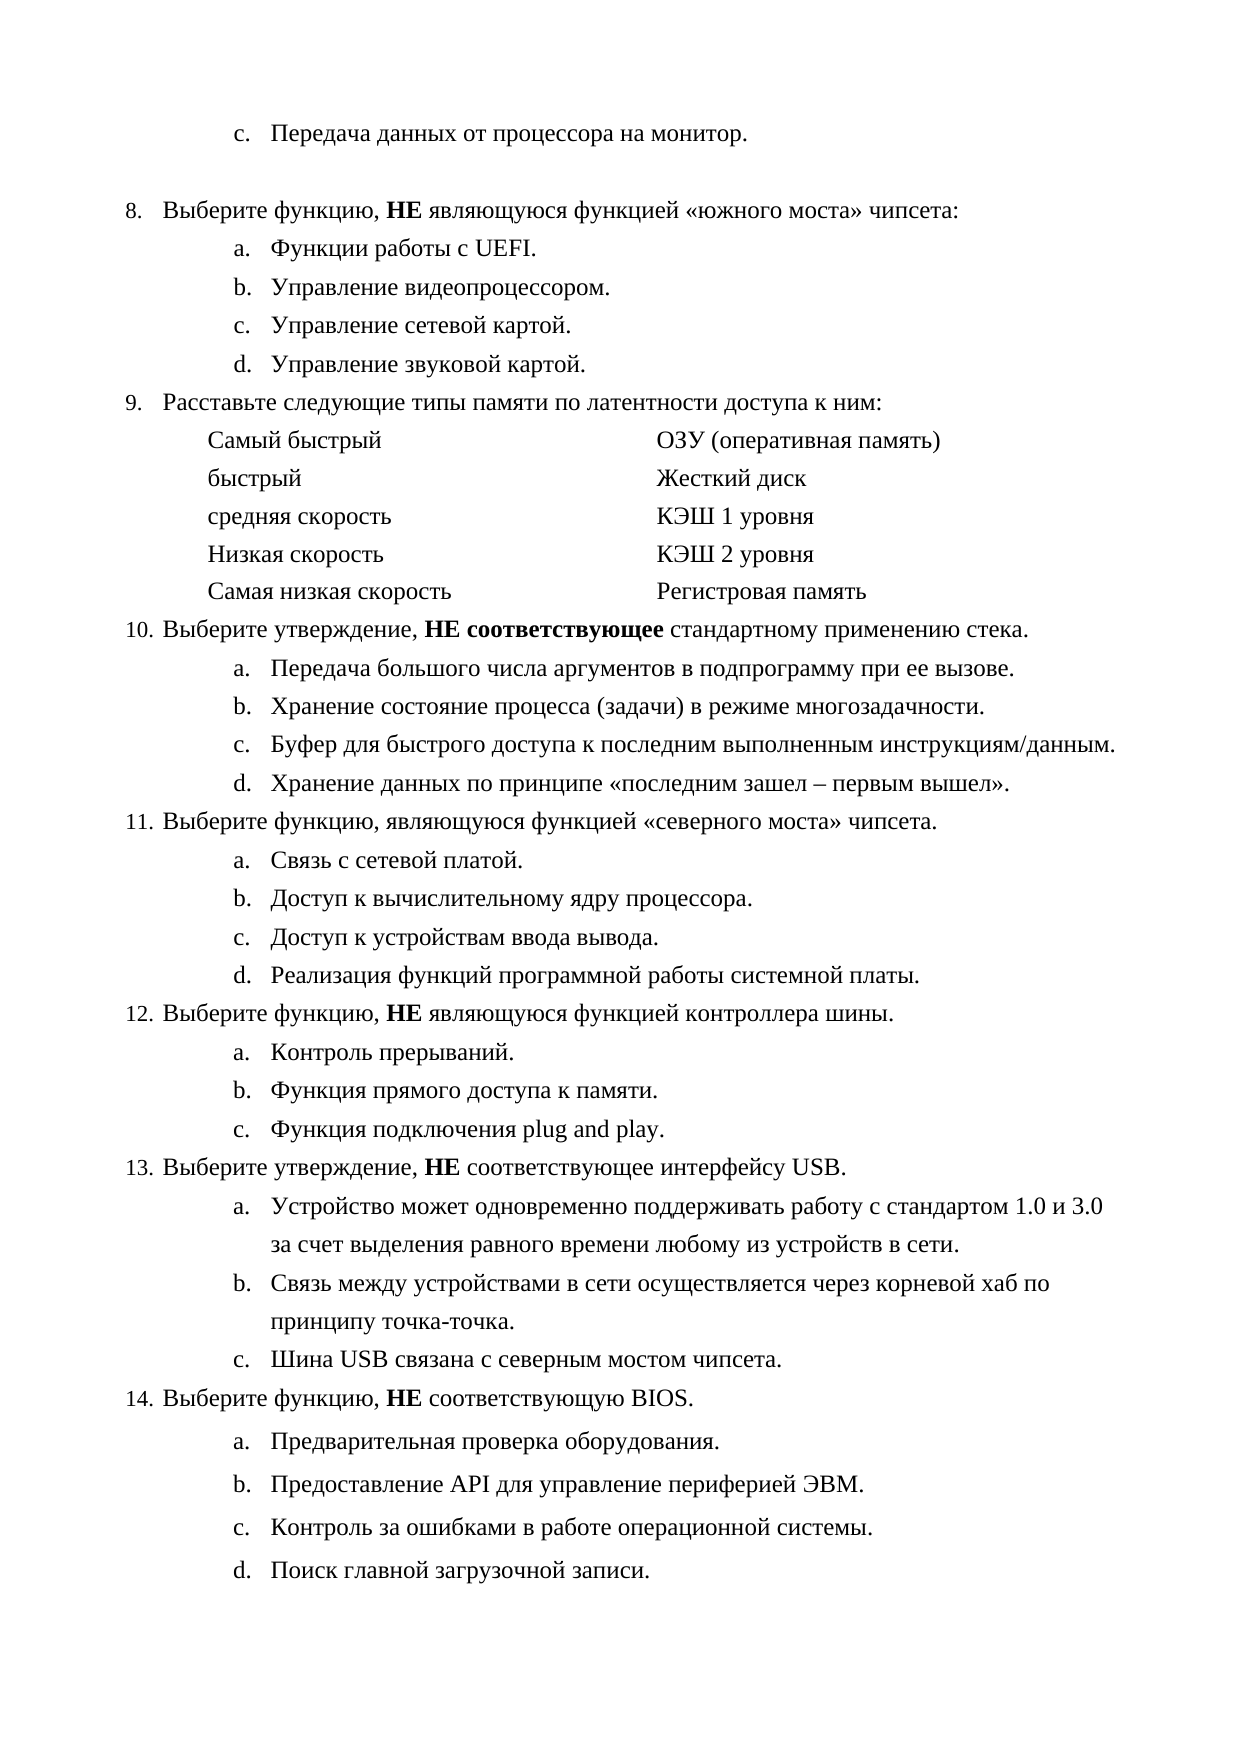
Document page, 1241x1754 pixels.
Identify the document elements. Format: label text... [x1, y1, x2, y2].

table_cell Жесткий диск [560, 463, 1107, 501]
list Расставьте следующие типы памяти по латентности доступа к ним: [125, 387, 1122, 416]
list Буфер для быстрого доступа к последним выполненным инструкциям/данным. [233, 729, 1122, 758]
table_cell средняя скорость [187, 501, 560, 539]
list Доступ к устройствам ввода вывода. [233, 922, 1122, 950]
list Выберите функцию, являющуюся функцией «северного моста» чипсета. [125, 806, 1122, 835]
list Хранение данных по принципе «последним зашел – первым вышел». [233, 768, 1122, 797]
list Хранение состояние процесса (задачи) в режиме многозадачности. [233, 691, 1122, 720]
list Выберите утверждение, НЕ соответствующее интерфейсу USB. [125, 1152, 1122, 1181]
table_cell Самая низкая скорость [187, 576, 560, 614]
list Управление видеопроцессором. [233, 272, 1122, 301]
list Связь с сетевой платой. [233, 845, 1122, 873]
list Функции работы с UEFI. [233, 233, 1122, 262]
table_header Самый быстрый [187, 426, 560, 463]
list Выберите функцию, НЕ являющуюся функцией «южного моста» чипсета: [125, 195, 1122, 224]
list Шина USB связана с северным мостом чипсета. [233, 1344, 1122, 1373]
table_header ОЗУ (оперативная память) [560, 426, 1107, 463]
list Функция подключения plug and play. [233, 1114, 1122, 1143]
list Предварительная проверка оборудования. [233, 1426, 1122, 1455]
list Доступ к вычислительному ядру процессора. [233, 883, 1122, 912]
list Устройство может одновременно поддерживать работу с стандартом 1.0 и 3.0 за счет выделения равного времени любому из устройств в сети. [233, 1191, 1122, 1258]
list Передача данных от процессора на монитор. [233, 118, 1122, 147]
list Выберите функцию, НЕ являющуюся функцией контроллера шины. [125, 998, 1122, 1027]
list Передача большого числа аргументов в подпрограмму при ее вызове. [233, 653, 1122, 681]
list Поиск главной загрузочной записи. [233, 1555, 1122, 1584]
list Контроль прерываний. [233, 1037, 1122, 1066]
table_cell Низкая скорость [187, 539, 560, 576]
list Контроль за ошибками в работе операционной системы. [233, 1512, 1122, 1541]
list Реализация функций программной работы системной платы. [233, 960, 1122, 989]
list Выберите утверждение, НЕ соответствующее стандартному применению стека. [125, 614, 1122, 643]
table_cell Регистровая память [560, 576, 1107, 614]
list Выберите функцию, НЕ соответствующую BIOS. [125, 1383, 1122, 1412]
list Управление звуковой картой. [233, 349, 1122, 377]
table_cell КЭШ 2 уровня [560, 539, 1107, 576]
list Предоставление API для управление периферией ЭВМ. [233, 1469, 1122, 1498]
table_cell быстрый [187, 463, 560, 501]
list Связь между устройствами в сети осуществляется через корневой хаб по принципу точка-точка. [233, 1268, 1122, 1335]
table_cell КЭШ 1 уровня [560, 501, 1107, 539]
list Управление сетевой картой. [233, 310, 1122, 339]
list Функция прямого доступа к памяти. [233, 1075, 1122, 1104]
